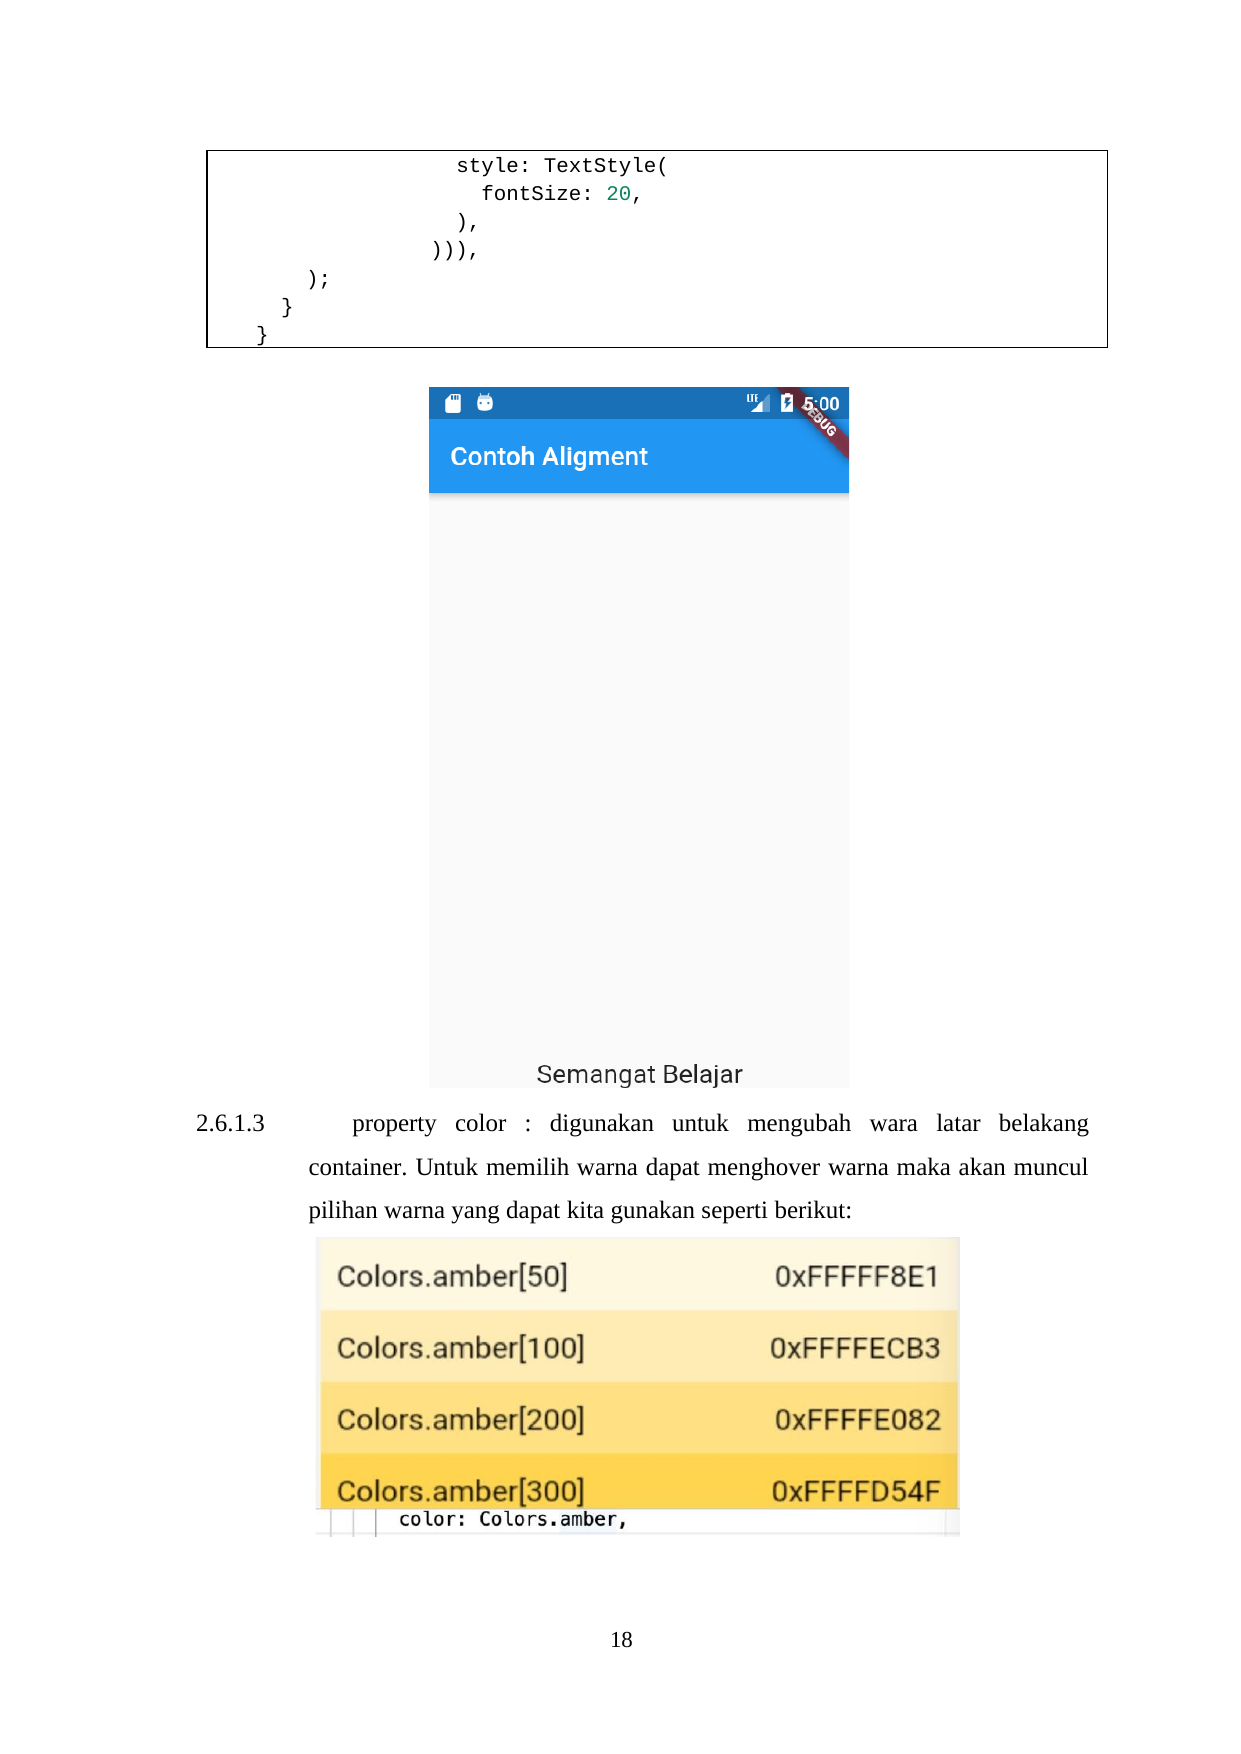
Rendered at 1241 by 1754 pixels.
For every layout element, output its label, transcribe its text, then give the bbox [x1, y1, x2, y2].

picture [315, 1237, 960, 1537]
picture [429, 387, 850, 1088]
